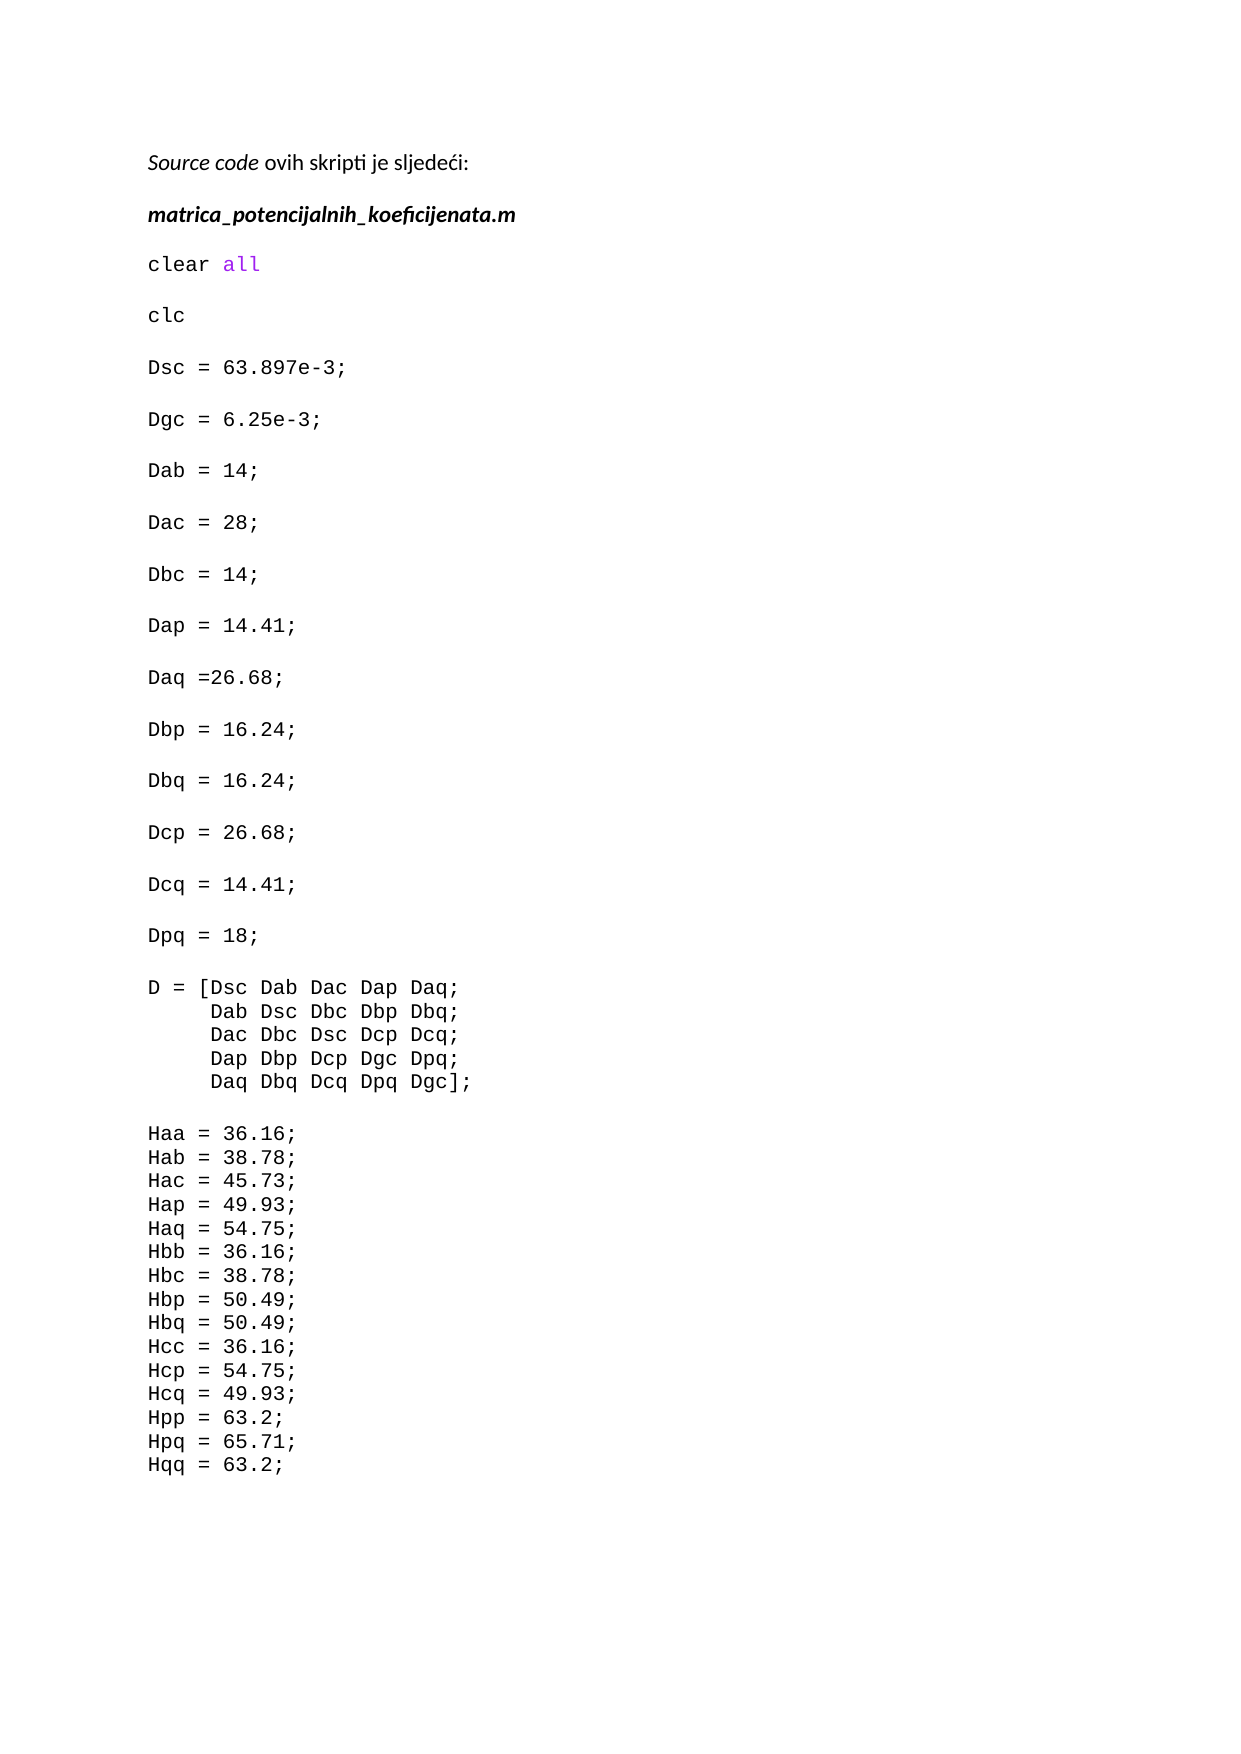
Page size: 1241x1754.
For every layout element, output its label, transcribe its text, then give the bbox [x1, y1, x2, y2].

text Dbc = 14; [148, 564, 1093, 587]
text matrica_potencijalnih_koeficijenata.m [148, 201, 1093, 229]
text Haq = 54.75; [148, 1218, 1093, 1241]
text Hpp = 63.2; [148, 1407, 1093, 1431]
text Hbp = 50.49; [148, 1289, 1093, 1312]
text Hqq = 63.2; [148, 1454, 1093, 1478]
text Haa = 36.16; [148, 1123, 1093, 1147]
text Dbp = 16.24; [148, 719, 1093, 742]
text Dcq = 14.41; [148, 874, 1093, 897]
text Hcp = 54.75; [148, 1360, 1093, 1383]
text Dap = 14.41; [148, 615, 1093, 639]
text Hbb = 36.16; [148, 1241, 1093, 1265]
text Source code ovih skripti je sljedeći: [148, 148, 1093, 176]
text Dap Dbp Dcp Dgc Dpq; [148, 1048, 1093, 1072]
text Hbq = 50.49; [148, 1312, 1093, 1336]
text clc [148, 305, 1093, 329]
text Hcq = 49.93; [148, 1383, 1093, 1407]
text Dab Dsc Dbc Dbp Dbq; [148, 1001, 1093, 1024]
text Dac Dbc Dsc Dcp Dcq; [148, 1024, 1093, 1048]
text Hac = 45.73; [148, 1171, 1093, 1194]
text Dpq = 18; [148, 925, 1093, 949]
text Daq Dbq Dcq Dpq Dgc]; [148, 1072, 1093, 1095]
text Hbc = 38.78; [148, 1265, 1093, 1289]
text Dab = 14; [148, 460, 1093, 484]
text Hcc = 36.16; [148, 1336, 1093, 1360]
text Dac = 28; [148, 512, 1093, 536]
text Hpq = 65.71; [148, 1431, 1093, 1454]
text clear all [148, 254, 1093, 277]
text Hap = 49.93; [148, 1194, 1093, 1218]
text Dbq = 16.24; [148, 770, 1093, 794]
text D = [Dsc Dab Dac Dap Daq; [148, 977, 1093, 1001]
text Dgc = 6.25e-3; [148, 409, 1093, 432]
text Hab = 38.78; [148, 1147, 1093, 1171]
text Dcp = 26.68; [148, 822, 1093, 846]
text Daq =26.68; [148, 667, 1093, 691]
text Dsc = 63.897e-3; [148, 357, 1093, 381]
